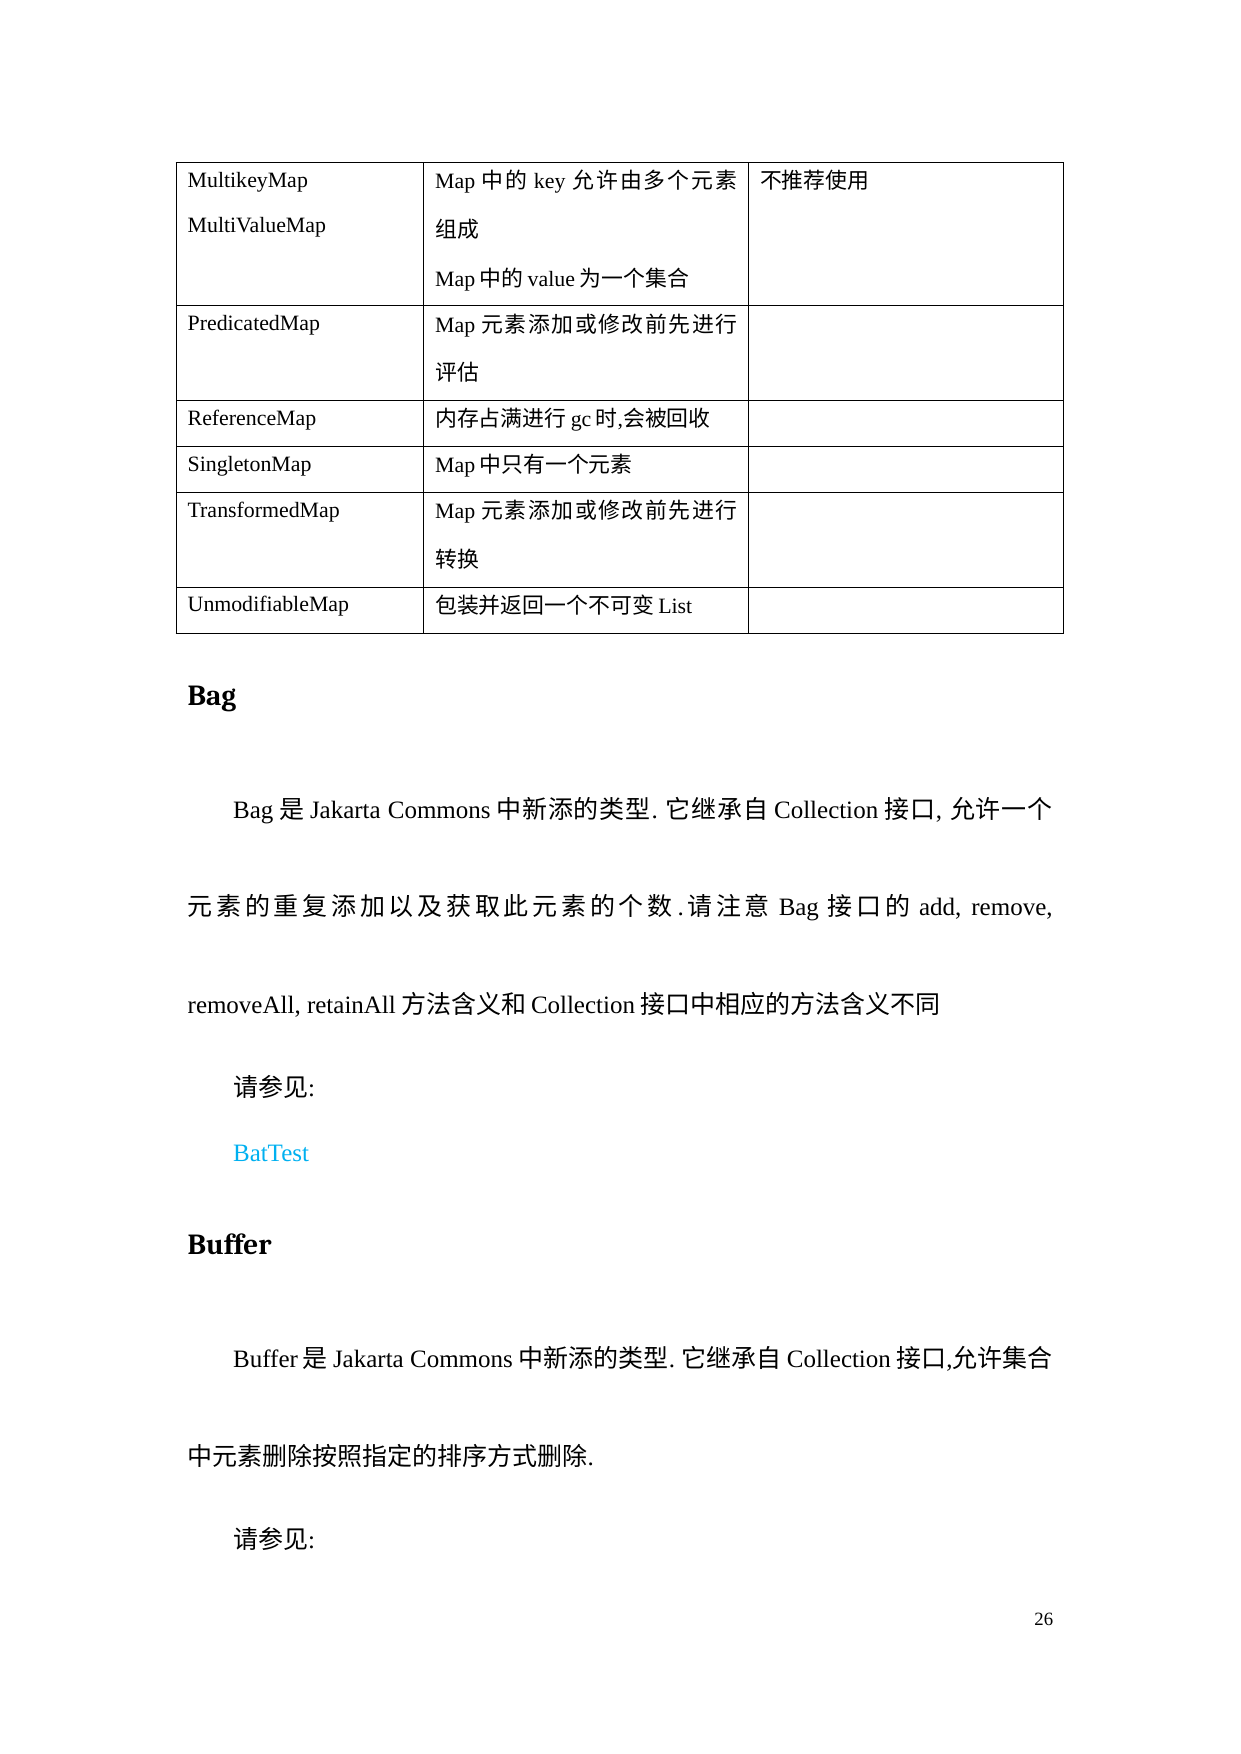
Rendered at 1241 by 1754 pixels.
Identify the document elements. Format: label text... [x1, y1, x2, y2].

table_cell 内存占满进行gc时,会被回收 [424, 401, 748, 446]
table_cell [749, 588, 1063, 633]
table_cell Map中只有一个元素 [424, 447, 748, 492]
table_cell TransformedMap [177, 493, 423, 587]
table_cell MultikeyMap MultiValueMap [177, 163, 423, 305]
table_cell Map元素添加或修改前先进行评估 [424, 306, 748, 400]
table_cell ReferenceMap [177, 401, 423, 446]
table_cell SingletonMap [177, 447, 423, 492]
text BatTest [187, 1136, 1053, 1169]
text 请参见: [187, 1505, 1053, 1570]
table_cell [749, 447, 1063, 492]
table_cell 包装并返回一个不可变List [424, 588, 748, 633]
text Buffer是Jakarta Commons中新添的类型. 它继承自Collection接口,允许集合中元素删除按照指定的排序方式删除. [187, 1324, 1053, 1487]
table_cell UnmodifiableMap [177, 588, 423, 633]
table_cell [749, 401, 1063, 446]
text Bag是Jakarta Commons中新添的类型. 它继承自Collection接口, 允许一个元素的重复添加以及获取此元素的个数.请注意Bag接口的add, remove, removeAll, retainAll方法含义和Collection接口中相应的方法含义不同 [187, 775, 1053, 1035]
table_cell Map元素添加或修改前先进行转换 [424, 493, 748, 587]
table_cell 不推荐使用 [749, 163, 1063, 305]
subtitle Buffer [187, 1212, 1053, 1277]
table_cell PredicatedMap [177, 306, 423, 400]
table_cell Map中的key允许由多个元素组成 Map中的value为一个集合 [424, 163, 748, 305]
table_cell [749, 493, 1063, 587]
table_cell [749, 306, 1063, 400]
text 请参见: [187, 1053, 1053, 1118]
subtitle Bag [187, 663, 1053, 728]
